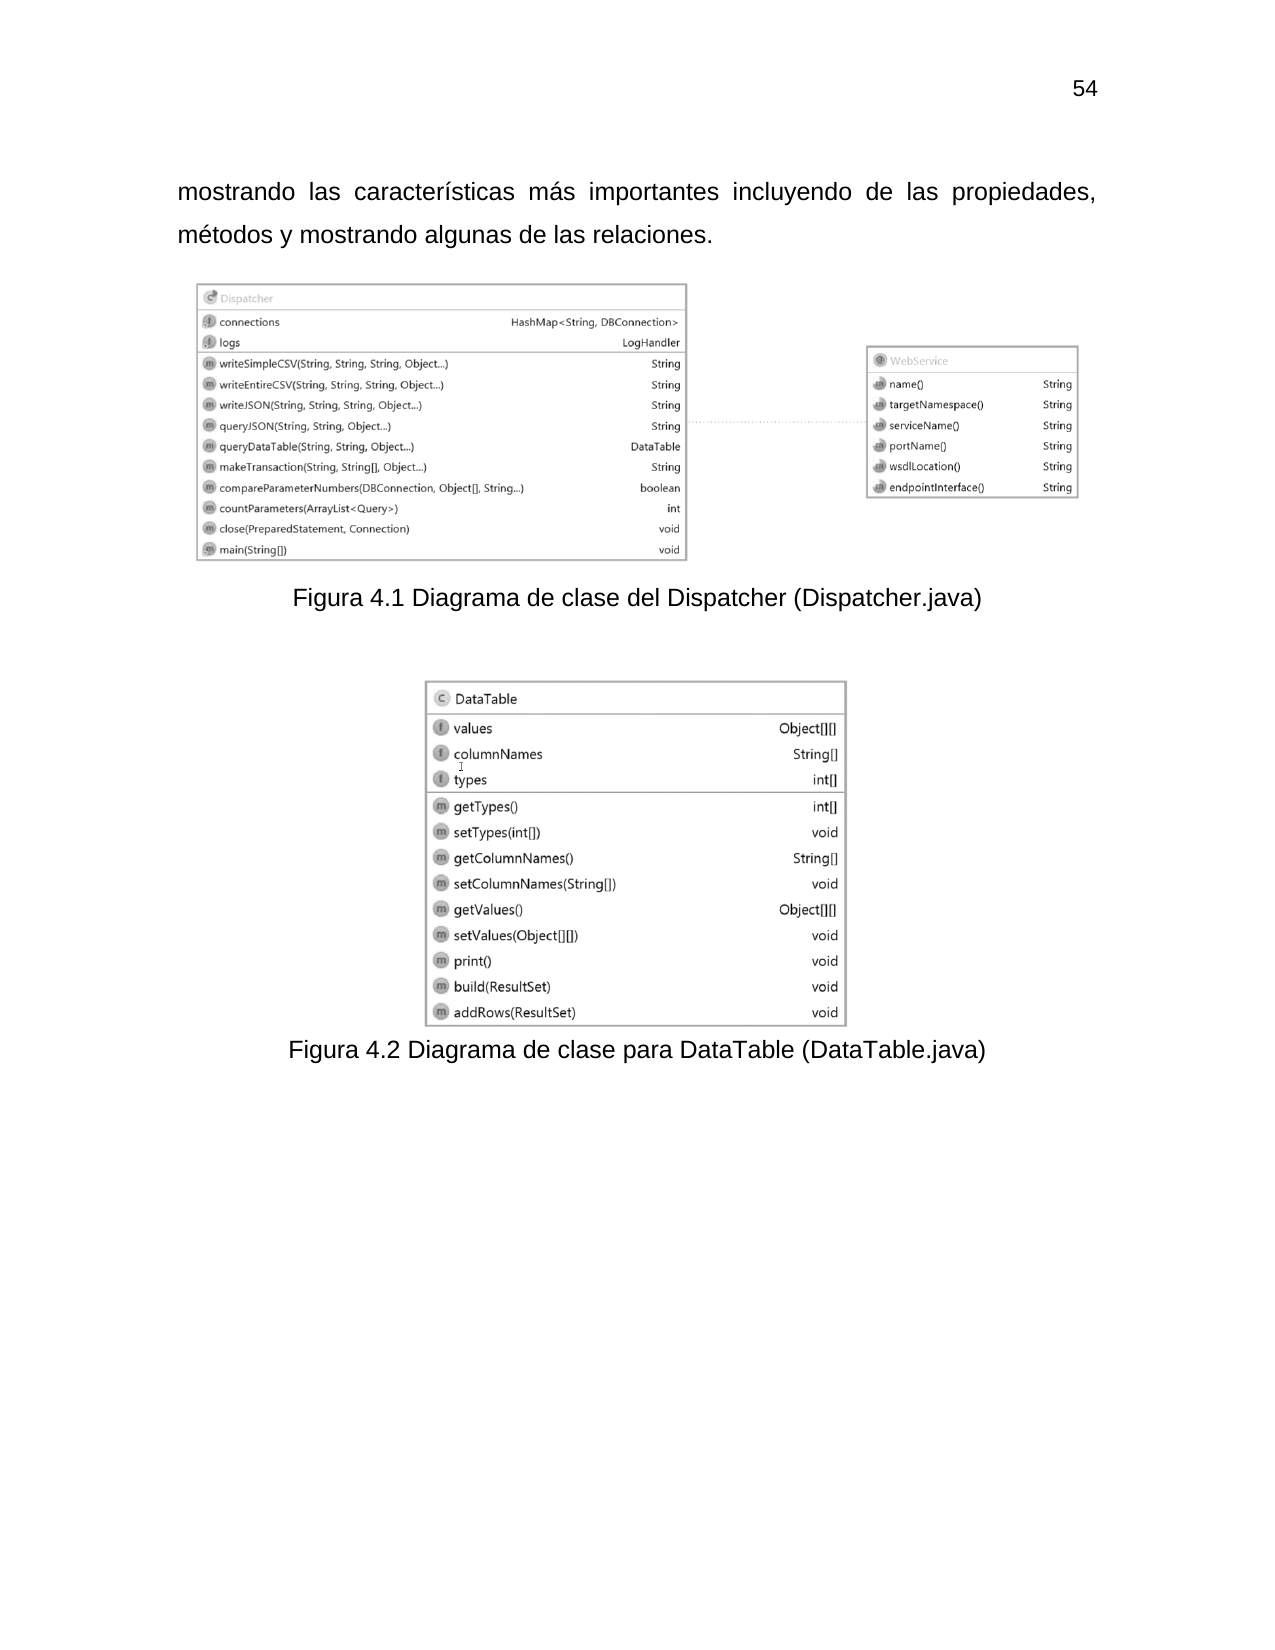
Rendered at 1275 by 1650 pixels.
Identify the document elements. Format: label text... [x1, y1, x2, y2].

text Figura 4.2 Diagrama de clase para DataTable (DataTable.java) [177, 1035, 1098, 1064]
picture [187, 263, 1088, 583]
text Figura 4.1 Diagrama de clase del Dispatcher (Dispatcher.java) [177, 583, 1098, 611]
picture [411, 668, 864, 1036]
